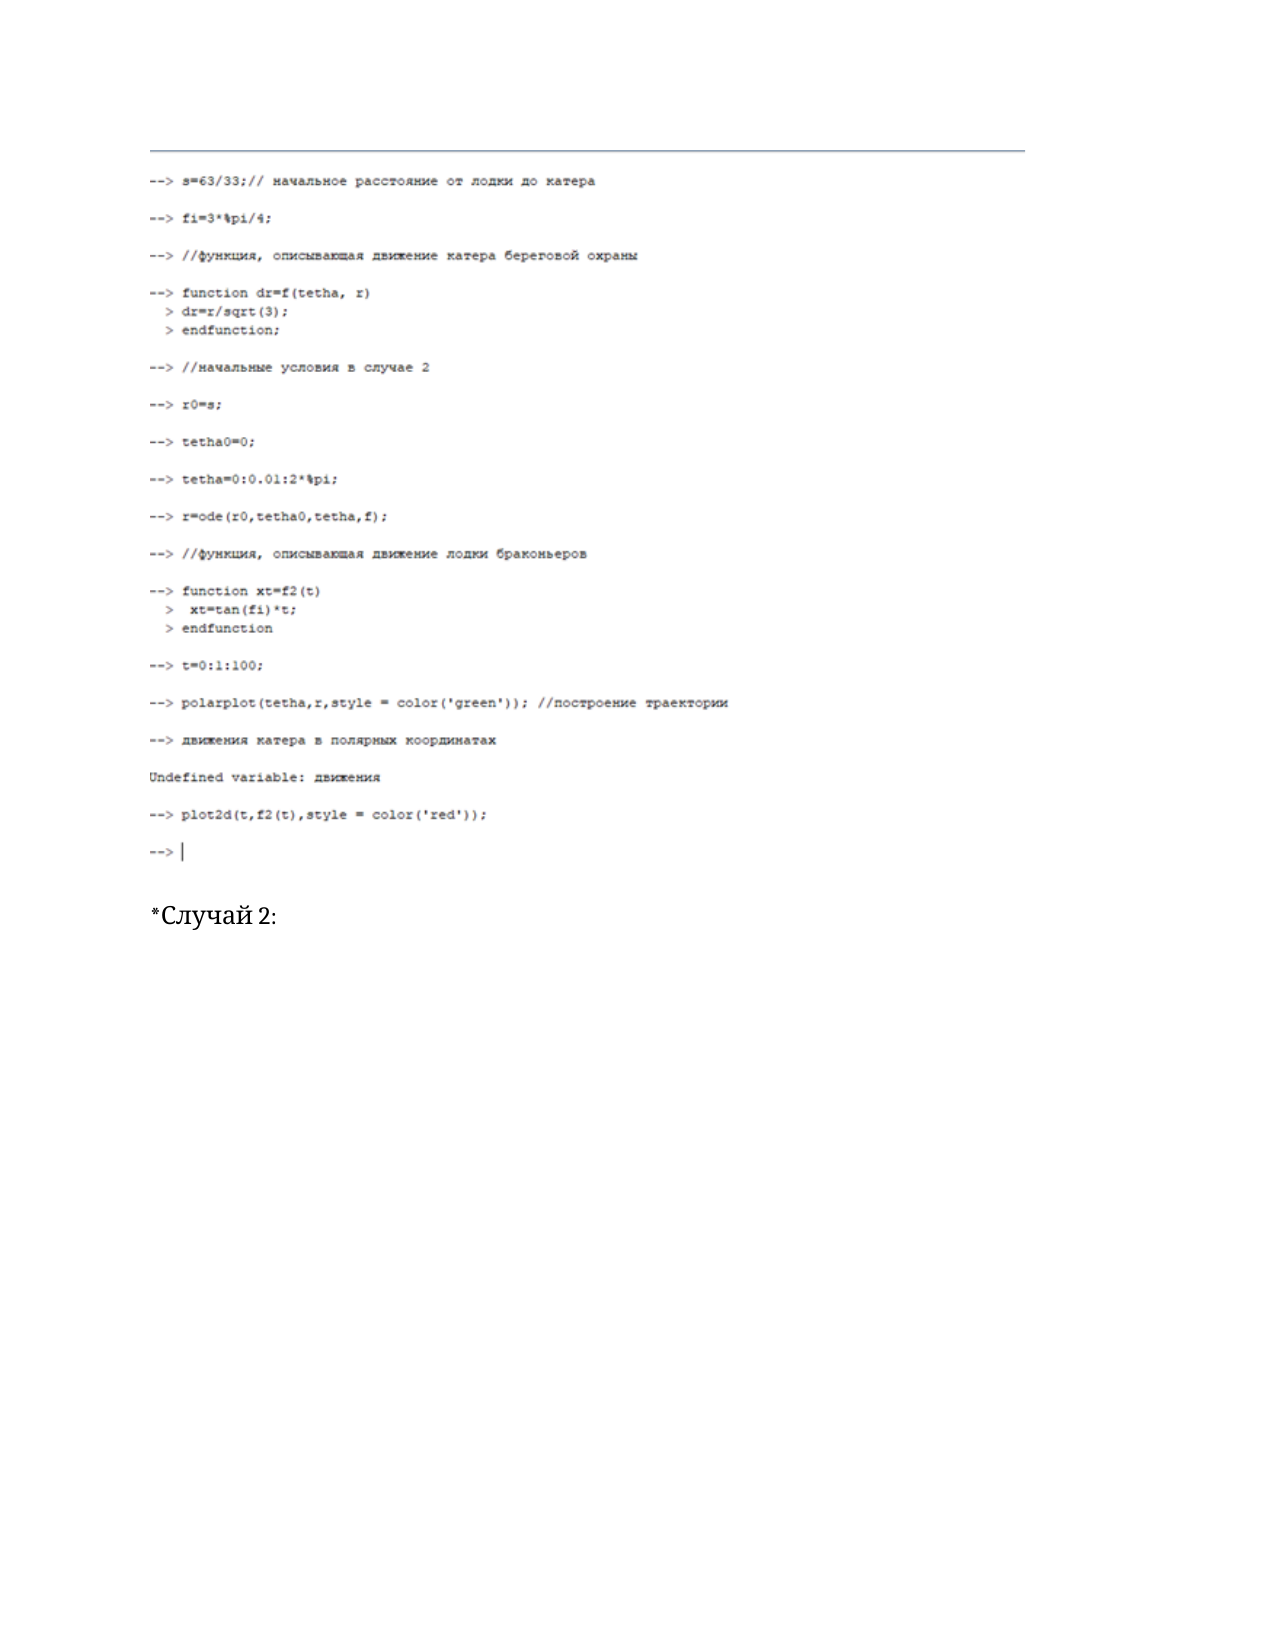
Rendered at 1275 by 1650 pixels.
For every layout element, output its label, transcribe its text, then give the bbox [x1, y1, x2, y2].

picture [150, 150, 1025, 882]
text *Случай 2: [150, 902, 1125, 931]
